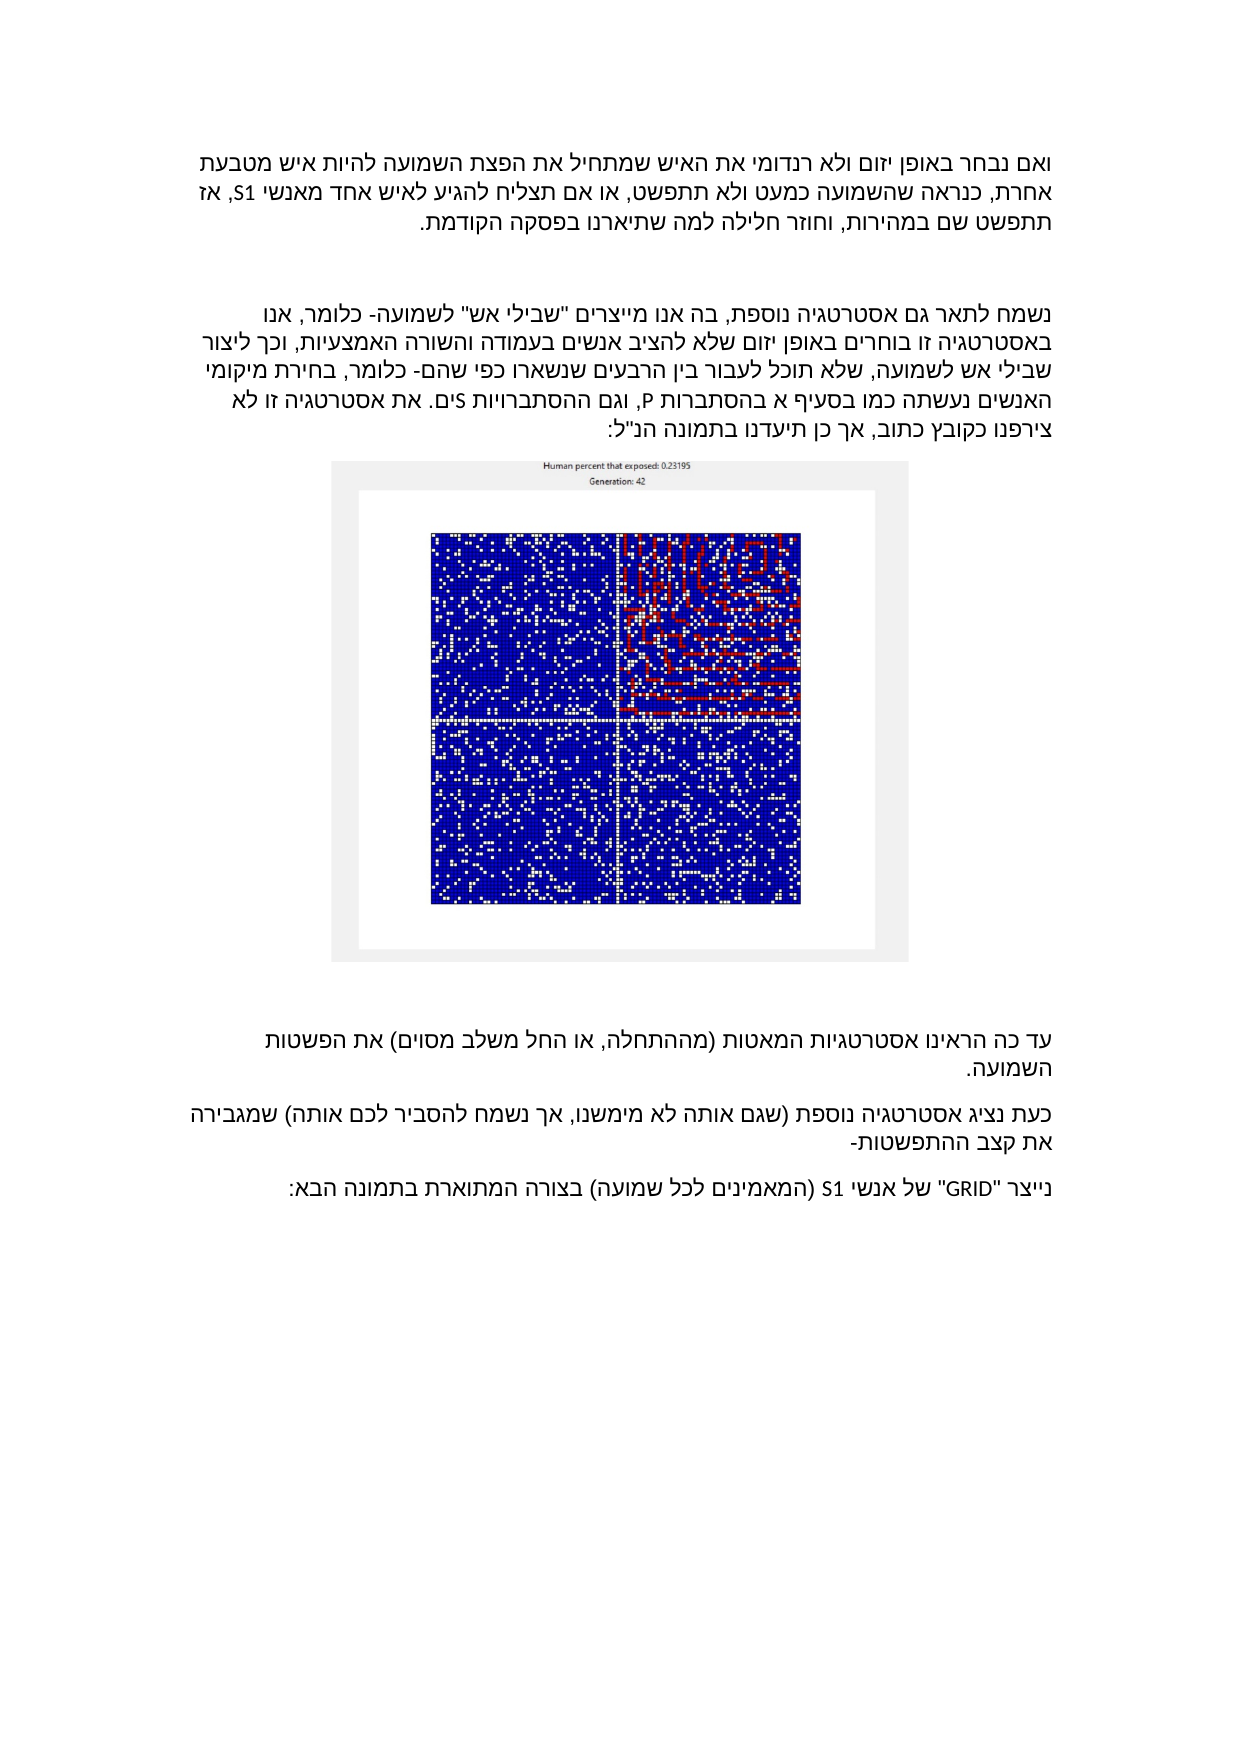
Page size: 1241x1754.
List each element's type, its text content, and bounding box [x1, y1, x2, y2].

picture [331, 461, 909, 962]
text כעת נציג אסטרטגיה נוספת (שגם אותה לא מימשנו, אך נשמח להסביר לכם אותה) שמגבירה את קצב ההתפשטות- [187, 1101, 1053, 1155]
text נשמח לתאר גם אסטרטגיה נוספת, בה אנו מייצרים "שבילי אש" לשמועה- כלומר, אנו באסטרטגיה זו בוחרים באופן יזום שלא להציב אנשים בעמודה והשורה האמצעיות, וכך ליצור שבילי אש לשמועה, שלא תוכל לעבור בין הרבעים שנשארו כפי שהם- כלומר, בחירת מיקומי האנשים נעשתה כמו בסעיף א בהסתברות P, וגם ההסתברויות Sים. את אסטרטגיה זו לא צירפנו כקובץ כתוב, אך כן תיעדנו בתמונה הנ"ל: [187, 301, 1053, 442]
text עד כה הראינו אסטרטגיות המאטות (מההתחלה, או החל משלב מסוים) את הפשטות השמועה. [187, 1027, 1053, 1082]
text נייצר "GRID" של אנשי S1 (המאמינים לכל שמועה) בצורה המתוארת בתמונה הבא: [187, 1174, 1053, 1202]
text ואם נבחר באופן יזום ולא רנדומי את האיש שמתחיל את הפצת השמועה להיות איש מטבעת אחרת, כנראה שהשמועה כמעט ולא תתפשט, או אם תצליח להגיע לאיש אחד מאנשי S1, אז תתפשט שם במהירות, וחוזר חלילה למה שתיארנו בפסקה הקודמת. [187, 150, 1053, 235]
